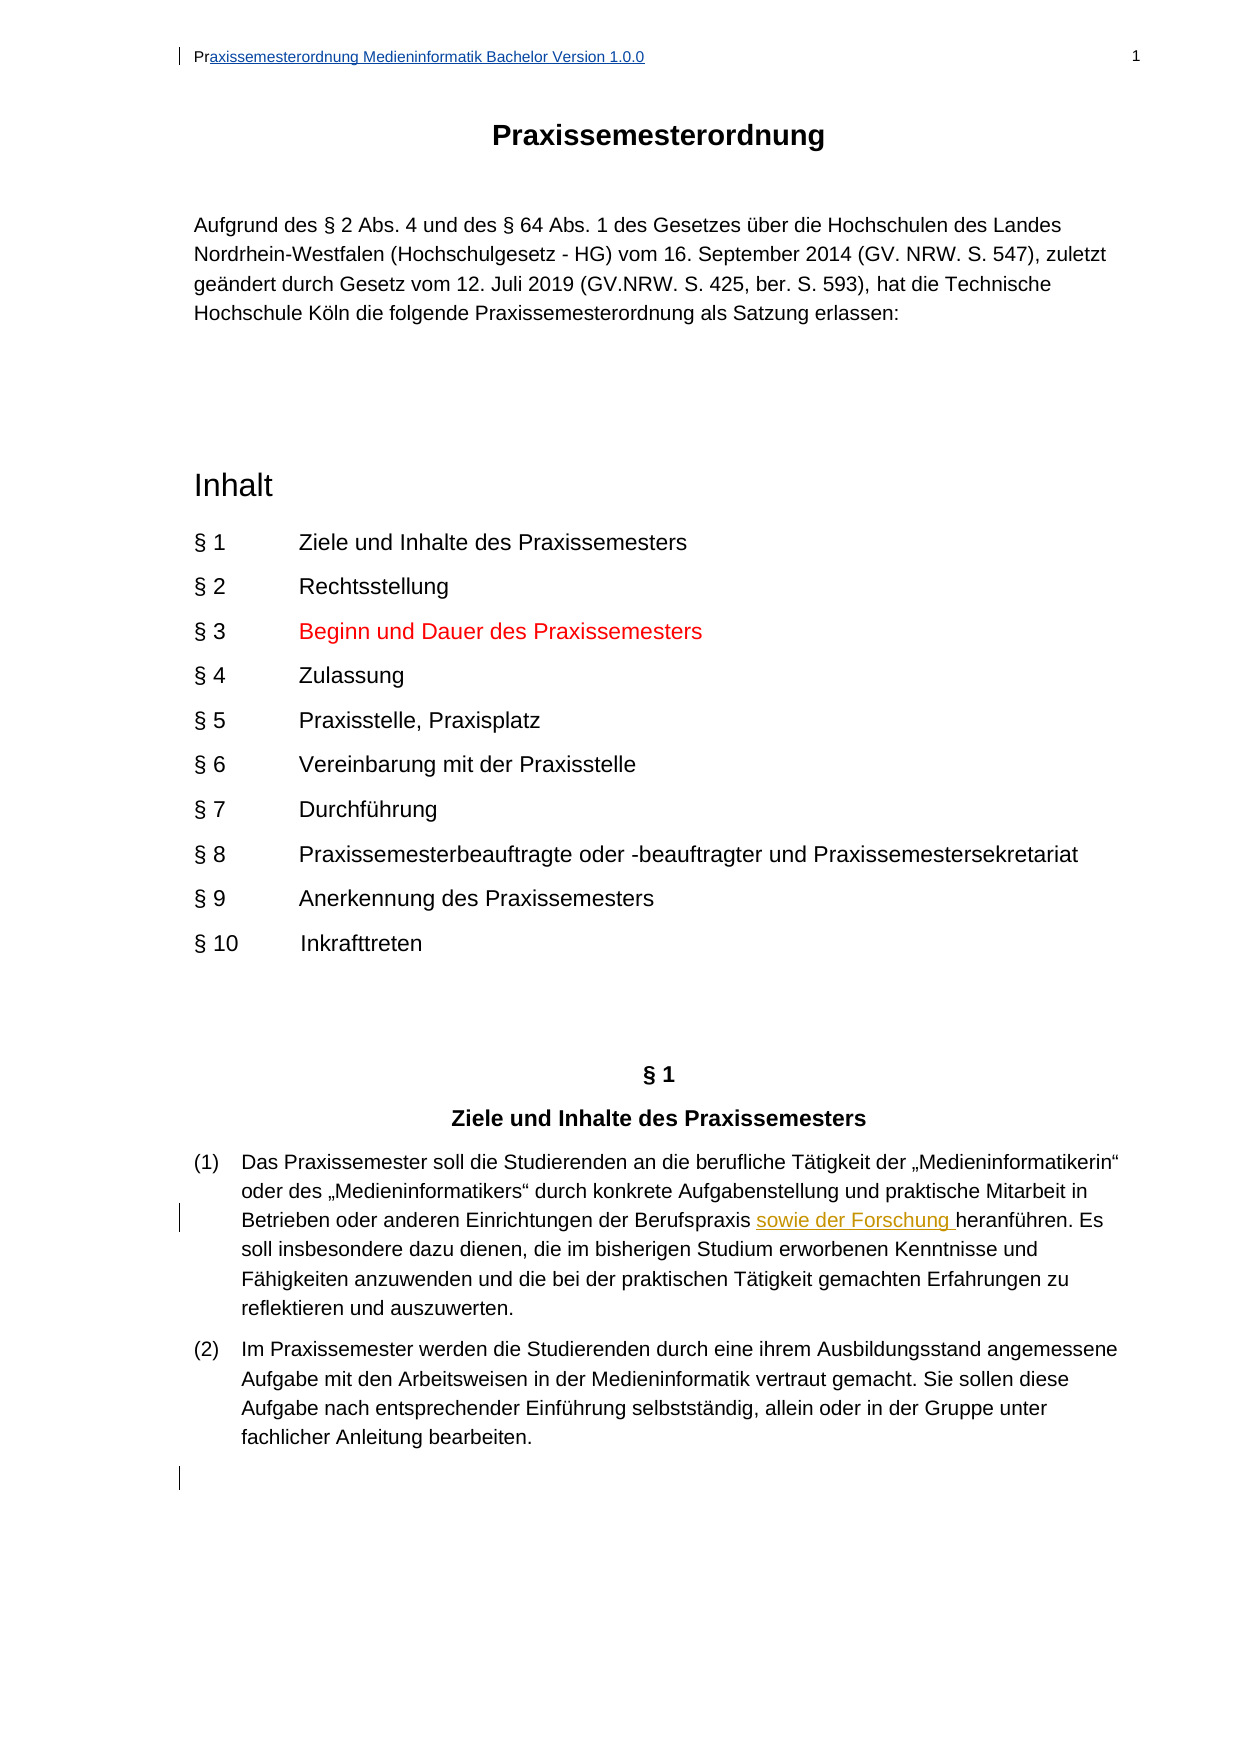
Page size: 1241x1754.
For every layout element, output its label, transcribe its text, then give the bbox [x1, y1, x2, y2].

text § 8 Praxissemesterbeauftragte oder -beauftragter und Praxissemestersekretariat [194, 841, 1124, 867]
text § 10 Inkrafttreten [194, 930, 1124, 956]
list Im Praxissemester werden die Studierenden durch eine ihrem Ausbildungsstand angemessene Aufgabe mit den Arbeitsweisen in der Medieninformatik vertraut gemacht. Sie sollen diese Aufgabe nach entsprechender Einführung selbstständig, allein oder in der Gruppe unter fachlicher Anleitung bearbeiten. [194, 1337, 1124, 1449]
text § 4 Zulassung [194, 662, 1124, 689]
text § 2 Rechtsstellung [194, 573, 1124, 599]
text Praxissemesterordnung [194, 118, 1124, 152]
text Ziele und Inhalte des Praxissemesters [194, 1105, 1124, 1132]
list Das Praxissemester soll die Studierenden an die berufliche Tätigkeit der „Medieninformatikerin“ oder des „Medieninformatikers“ durch konkrete Aufgabenstellung und praktische Mitarbeit in Betrieben oder anderen Einrichtungen der Berufspraxis heranführen. Es soll insbesondere dazu dienen, die im bisherigen Studium erworbenen Kenntnisse und Fähigkeiten anzuwenden und die bei der praktischen Tätigkeit gemachten Erfahrungen zu reflektieren und auszuwerten. [194, 1150, 1124, 1319]
subtitle Inhalt [194, 466, 1124, 503]
text § 7 Durchführung [194, 796, 1124, 822]
text § 1 [194, 1061, 1124, 1087]
text § 6 Vereinbarung mit der Praxisstelle [194, 751, 1124, 778]
text Aufgrund des § 2 Abs. 4 und des § 64 Abs. 1 des Gesetzes über die Hochschulen des Landes Nordrhein-Westfalen (Hochschulgesetz - HG) vom 16. September 2014 (GV. NRW. S. 547), zuletzt geändert durch Gesetz vom 12. Juli 2019 (GV.NRW. S. 425, ber. S. 593), hat die Technische Hochschule Köln die folgende Praxissemesterordnung als Satzung erlassen: [194, 213, 1124, 324]
text § 3 Beginn und Dauer des Praxissemesters [194, 618, 1124, 644]
text § 9 Anerkennung des Praxissemesters [194, 885, 1124, 912]
text § 5 Praxisstelle, Praxisplatz [194, 707, 1124, 733]
text § 1 Ziele und Inhalte des Praxissemesters [194, 528, 1124, 555]
